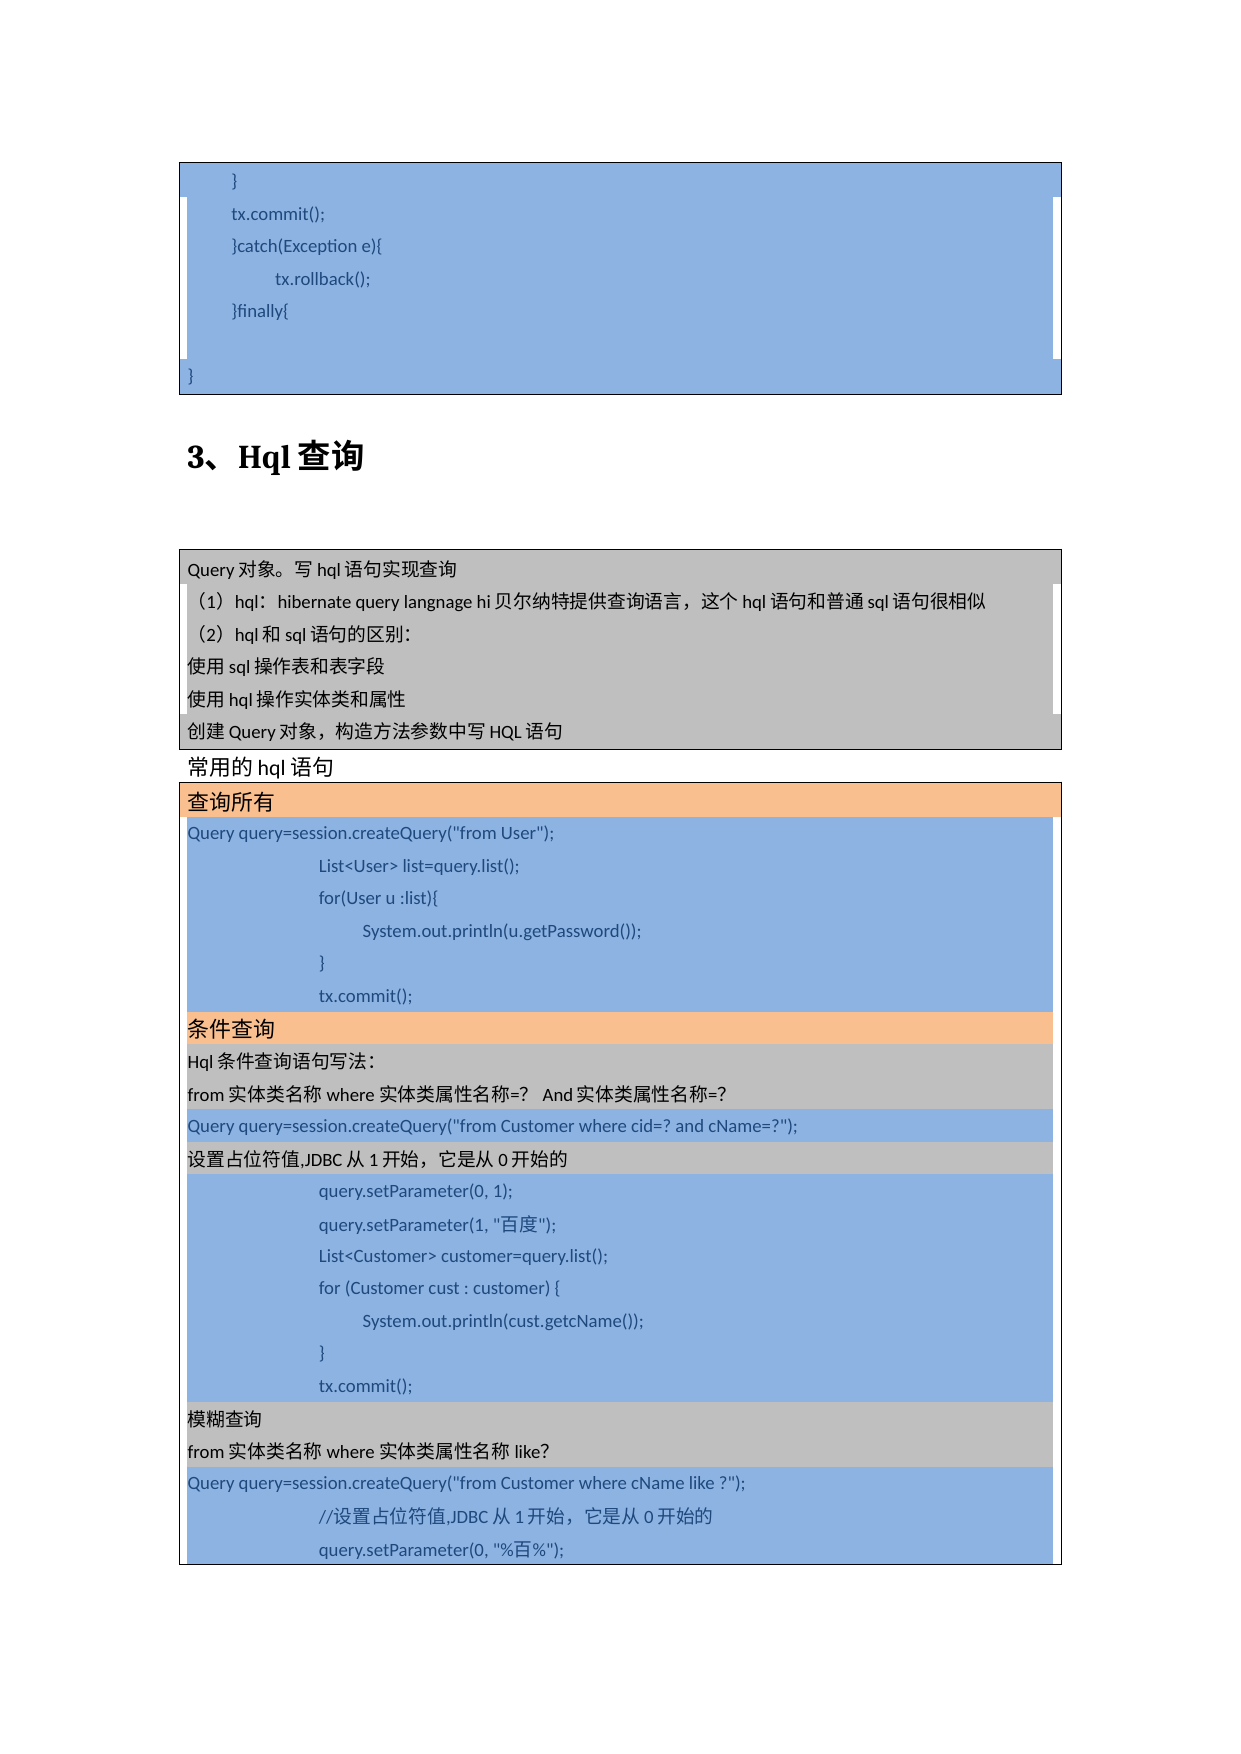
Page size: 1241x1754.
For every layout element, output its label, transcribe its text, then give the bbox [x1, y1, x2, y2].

text Query query=session.createQuery("from Customer where cid=? and cName=?"); [187, 1109, 1053, 1142]
text tx.commit(); [187, 979, 1053, 1012]
text tx.commit(); [187, 197, 1053, 229]
text （1）hql：hibernate query langnage hi贝尔纳特提供查询语言，这个hql语句和普通sql语句很相似 [187, 584, 1053, 617]
text List<User> list=query.list(); [187, 849, 1053, 882]
text Hql条件查询语句写法： [187, 1044, 1053, 1077]
text System.out.println(u.getPassword()); [187, 914, 1053, 947]
text from 实体类名称 where 实体类属性名称=？ And实体类属性名称=？ [187, 1077, 1053, 1109]
text query.setParameter(0, 1); [187, 1174, 1053, 1207]
text 使用sql操作表和表字段 [187, 649, 1053, 682]
text }catch(Exception e){ [187, 229, 1053, 262]
text //设置占位符值,JDBC从1开始，它是从0开始的 [187, 1499, 1053, 1532]
text Query对象。写hql语句实现查询 [180, 550, 1061, 584]
text } [187, 1337, 1053, 1369]
text from 实体类名称 where 实体类属性名称 like？ [187, 1434, 1053, 1467]
text Query query=session.createQuery("from User"); [187, 817, 1053, 849]
text query.setParameter(1, "百度"); [187, 1207, 1053, 1239]
text 常用的hql语句 [187, 750, 1053, 782]
text Query query=session.createQuery("from Customer where cName like ?"); [187, 1467, 1053, 1499]
text for(User u :list){ [187, 882, 1053, 914]
text 条件查询 [187, 1012, 1053, 1044]
text 创建Query对象，构造方法参数中写HQL语句 [180, 711, 1061, 749]
text tx.commit(); [187, 1369, 1053, 1402]
text }finally{ [187, 294, 1053, 327]
text for (Customer cust : customer) { [187, 1272, 1053, 1304]
text 查询所有 [180, 783, 1061, 817]
text 使用hql操作实体类和属性 [187, 682, 1053, 711]
text tx.rollback(); [187, 262, 1053, 294]
text 模糊查询 [187, 1402, 1053, 1434]
text query.setParameter(0, "%百%"); [187, 1532, 1053, 1564]
text List<Customer> customer=query.list(); [187, 1239, 1053, 1272]
subtitle 3、Hql查询 [187, 422, 1053, 487]
text } [187, 947, 1053, 979]
text （2）hql和sql语句的区别： [187, 617, 1053, 649]
text 设置占位符值,JDBC从1开始，它是从0开始的 [187, 1142, 1053, 1174]
text System.out.println(cust.getcName()); [187, 1304, 1053, 1337]
text } [180, 163, 1061, 197]
text } [180, 357, 1061, 394]
